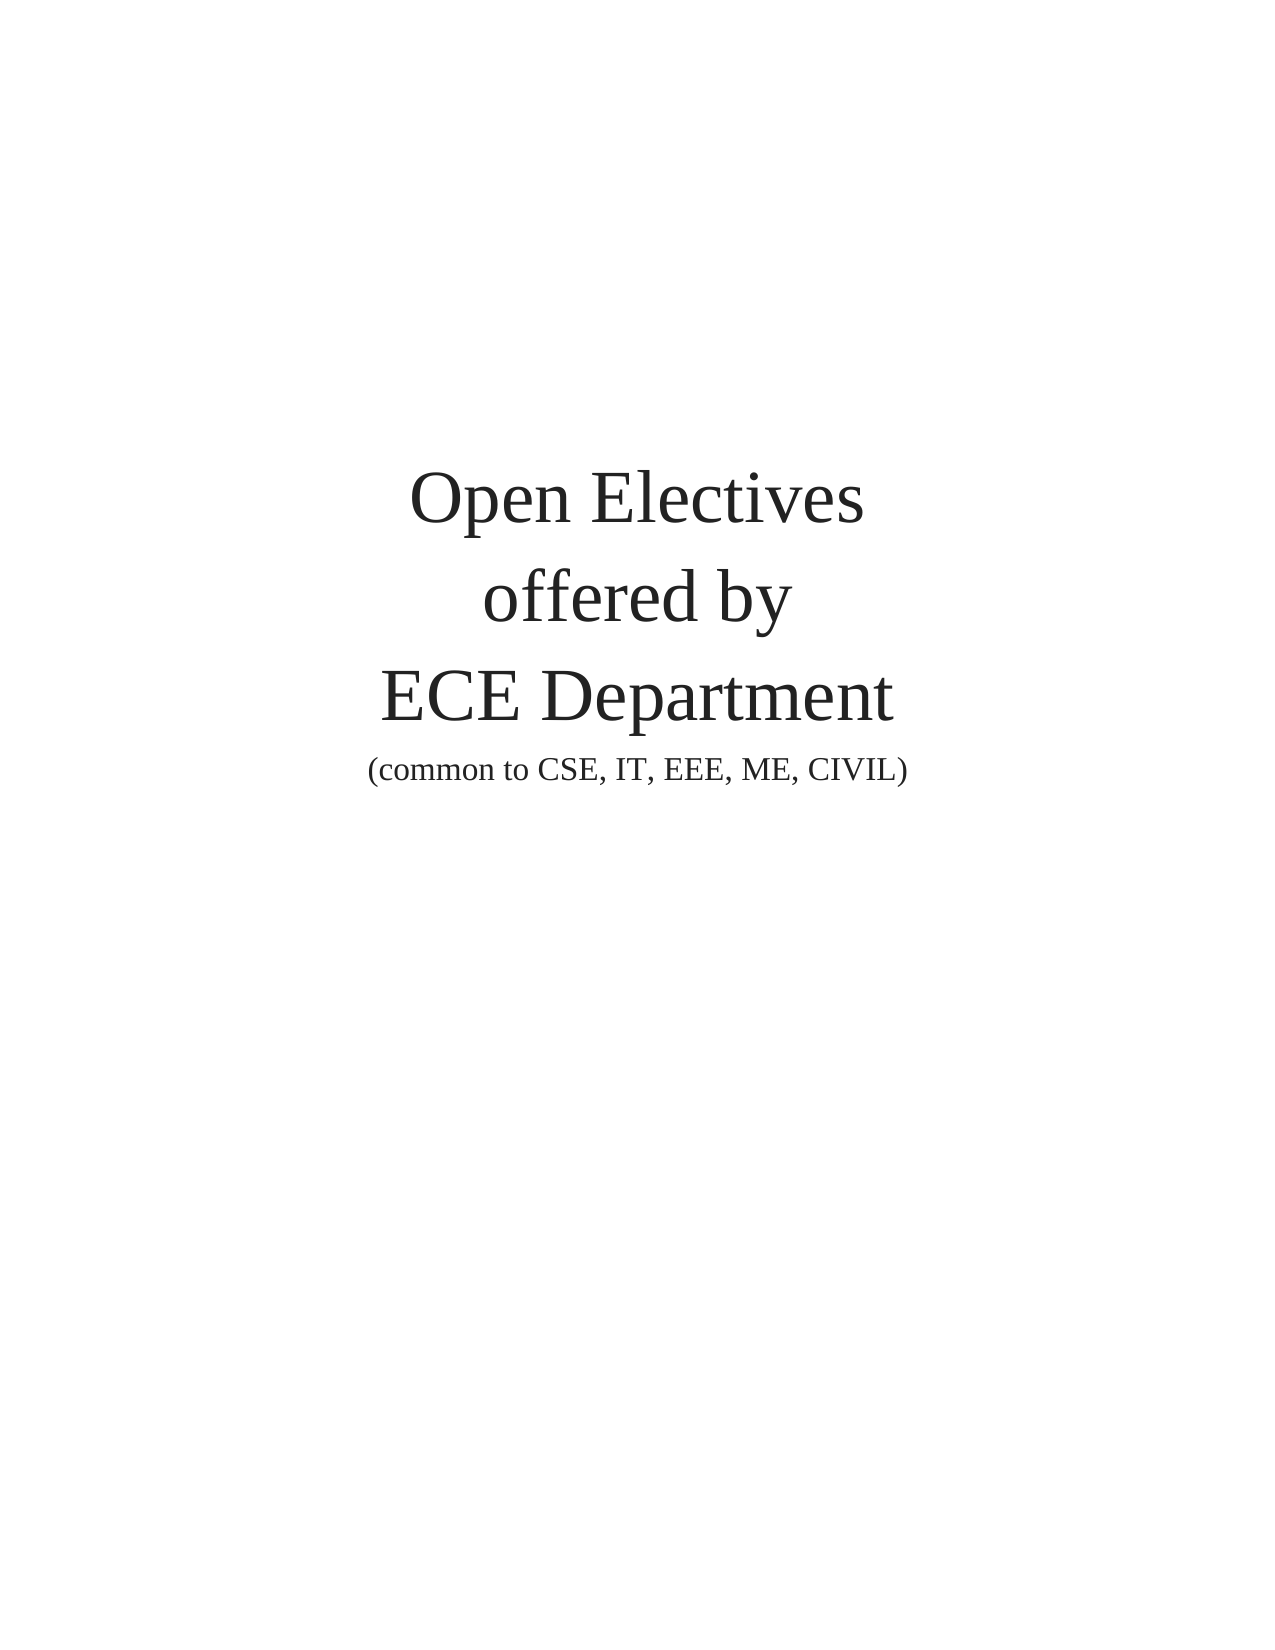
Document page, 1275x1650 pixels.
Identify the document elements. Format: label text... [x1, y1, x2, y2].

text ECE Department [150, 650, 1125, 737]
text Open Electives [150, 452, 1125, 538]
text (common to CSE, IT, EEE, ME, CIVIL) [150, 749, 1125, 788]
text offered by [150, 551, 1125, 637]
